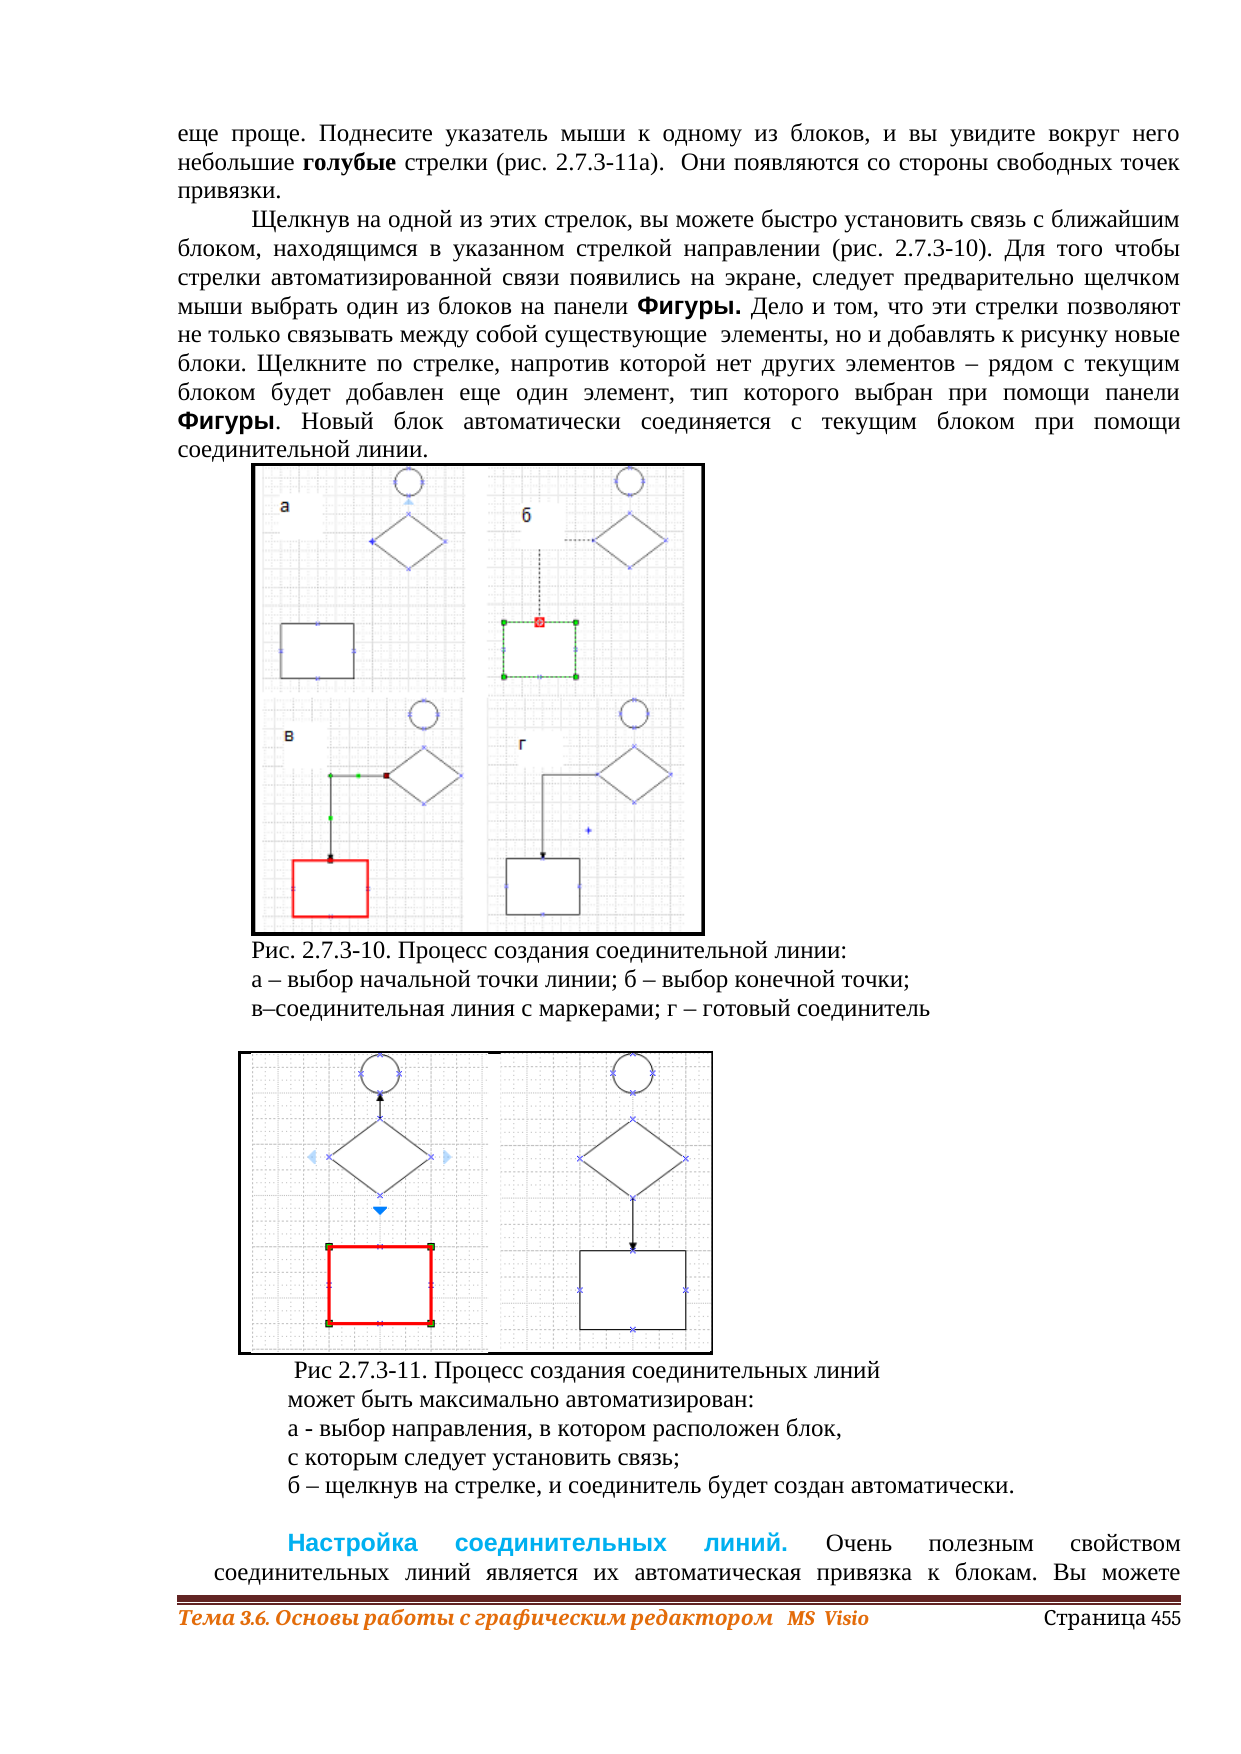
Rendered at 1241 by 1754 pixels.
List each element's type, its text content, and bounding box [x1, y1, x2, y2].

text в–соединительная линия с маркерами; г – готовый соединитель [251, 993, 1181, 1022]
text Рис. 2.7.3-10. Процесс создания соединительной линии: [251, 936, 1181, 964]
table_header [241, 1054, 251, 1352]
text а - выбор направления, в котором расположен блок, [287, 1413, 1181, 1442]
picture [500, 1053, 712, 1351]
table_header [490, 1054, 710, 1352]
text б – щелкнув на стрелке, и соединитель будет создан автоматически. [287, 1470, 1181, 1499]
text может быть максимально автоматизирован: [287, 1384, 1181, 1413]
text с которым следует установить связь; [287, 1442, 1181, 1470]
text Щелкнув на одной из этих стрелок, вы можете быстро установить связь с ближайшим блоком, находящимся в указанном стрелкой направлении (рис. 2.7.3-10). Для того чтобы стрелки автоматизированной связи появились на экране, следует предварительно щелчком мыши выбрать один из блоков на панели Фигуры. Дело и том, что эти стрелки позволяют не только связывать между собой существующие элементы, но и добавлять к рисунку новые блоки. Щелкните по стрелке, напротив которой нет других элементов – рядом с текущим блоком будет добавлен еще один элемент, тип которого выбран при помощи панели Фигуры. Новый блок автоматически соединяется с текущим блоком при помощи соединительной линии. [177, 204, 1181, 463]
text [177, 118, 1181, 204]
picture [254, 466, 702, 932]
picture [251, 1053, 489, 1353]
text а – выбор начальной точки линии; б – выбор конечной точки; [251, 964, 1181, 993]
text Рис 2.7.3-11. Процесс создания соединительных линий [287, 1355, 1181, 1384]
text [213, 1528, 1181, 1586]
